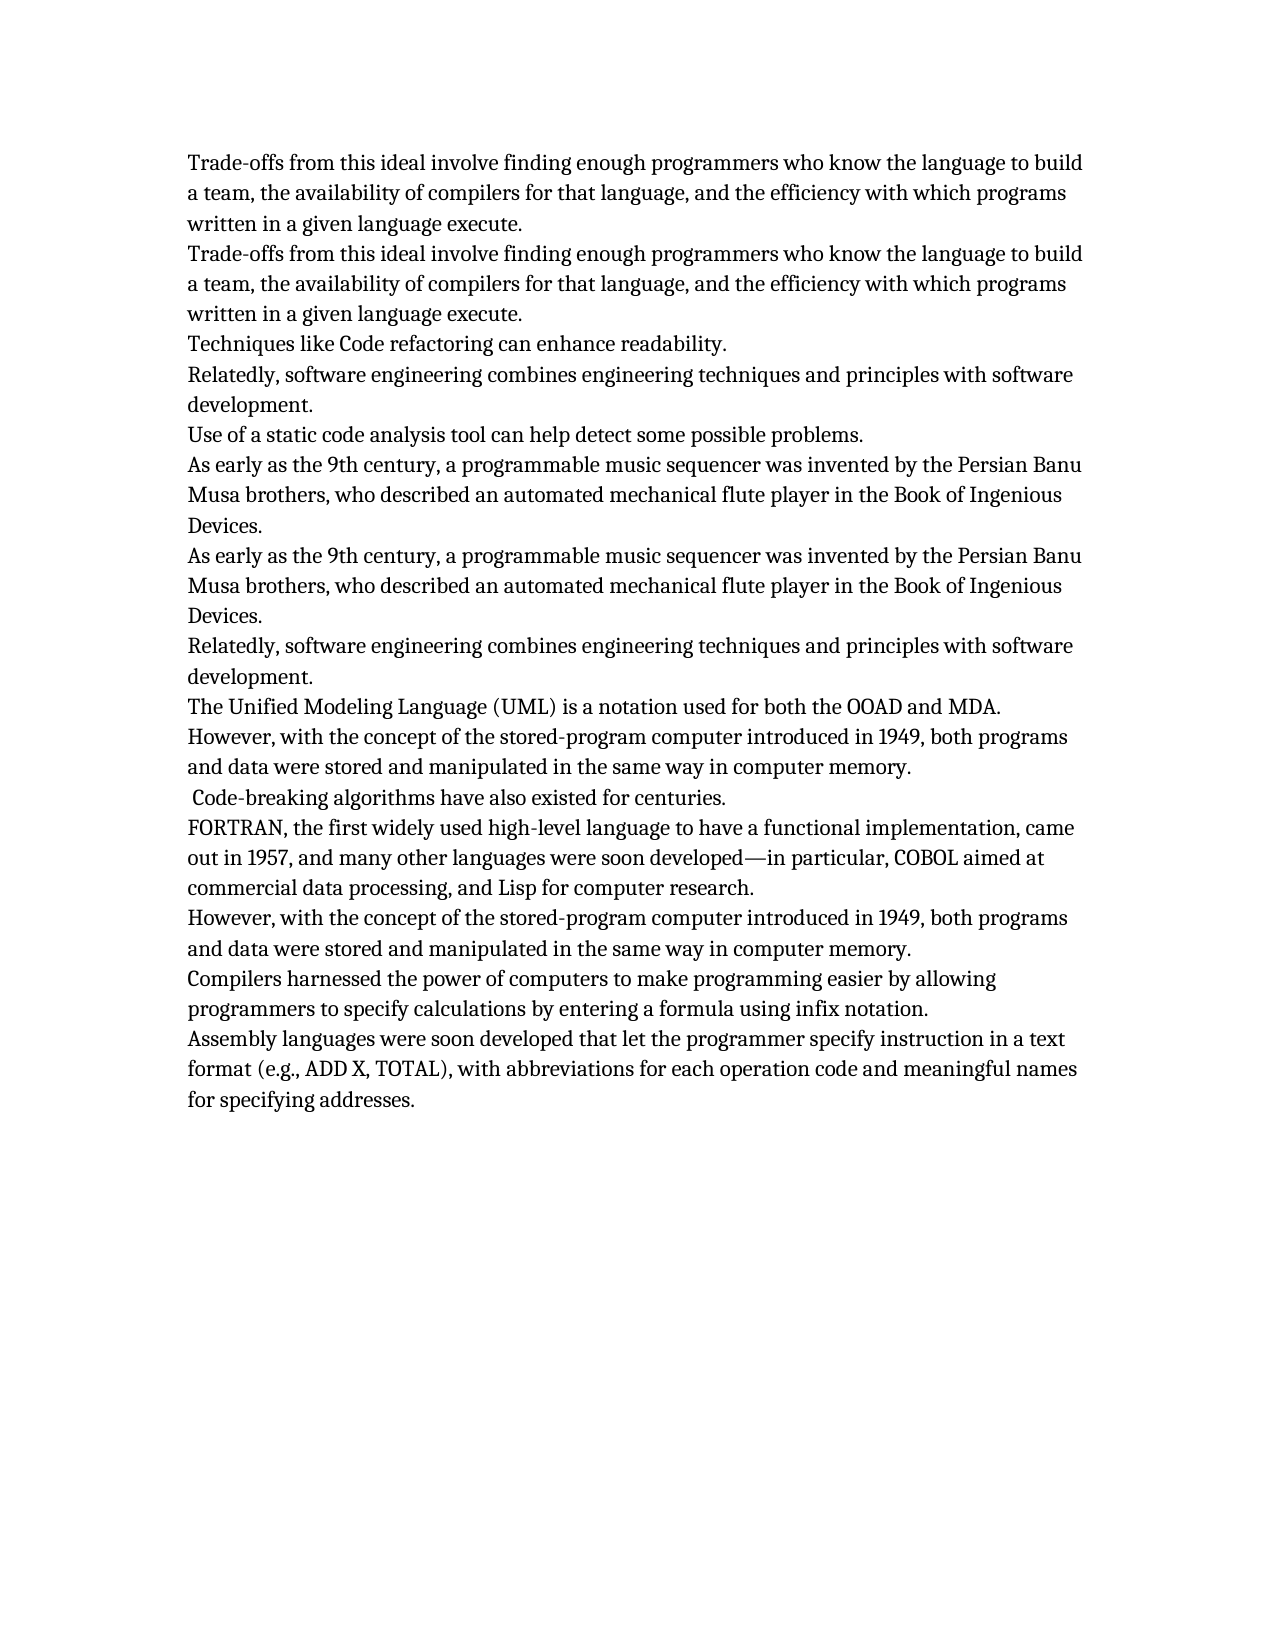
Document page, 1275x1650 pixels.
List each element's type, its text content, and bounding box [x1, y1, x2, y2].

text Trade-offs from this ideal involve finding enough programmers who know the language to build a team, the availability of compilers for that language, and the efficiency with which programs written in a given language execute. Trade-offs from this ideal involve finding enough programmers who know the language to build a team, the availability of compilers for that language, and the efficiency with which programs written in a given language execute. Techniques like Code refactoring can enhance readability. Relatedly, software engineering combines engineering techniques and principles with software development. Use of a static code analysis tool can help detect some possible problems. As early as the 9th century, a programmable music sequencer was invented by the Persian Banu Musa brothers, who described an automated mechanical flute player in the Book of Ingenious Devices. As early as the 9th century, a programmable music sequencer was invented by the Persian Banu Musa brothers, who described an automated mechanical flute player in the Book of Ingenious Devices. Relatedly, software engineering combines engineering techniques and principles with software development. The Unified Modeling Language (UML) is a notation used for both the OOAD and MDA. However, with the concept of the stored-program computer introduced in 1949, both programs and data were stored and manipulated in the same way in computer memory. Code-breaking algorithms have also existed for centuries. FORTRAN, the first widely used high-level language to have a functional implementation, came out in 1957, and many other languages were soon developed—in particular, COBOL aimed at commercial data processing, and Lisp for computer research. However, with the concept of the stored-program computer introduced in 1949, both programs and data were stored and manipulated in the same way in computer memory. Compilers harnessed the power of computers to make programming easier by allowing programmers to specify calculations by entering a formula using infix notation. Assembly languages were soon developed that let the programmer specify instruction in a text format (e.g., ADD X, TOTAL), with abbreviations for each operation code and meaningful names for specifying addresses. [187, 150, 1087, 1113]
